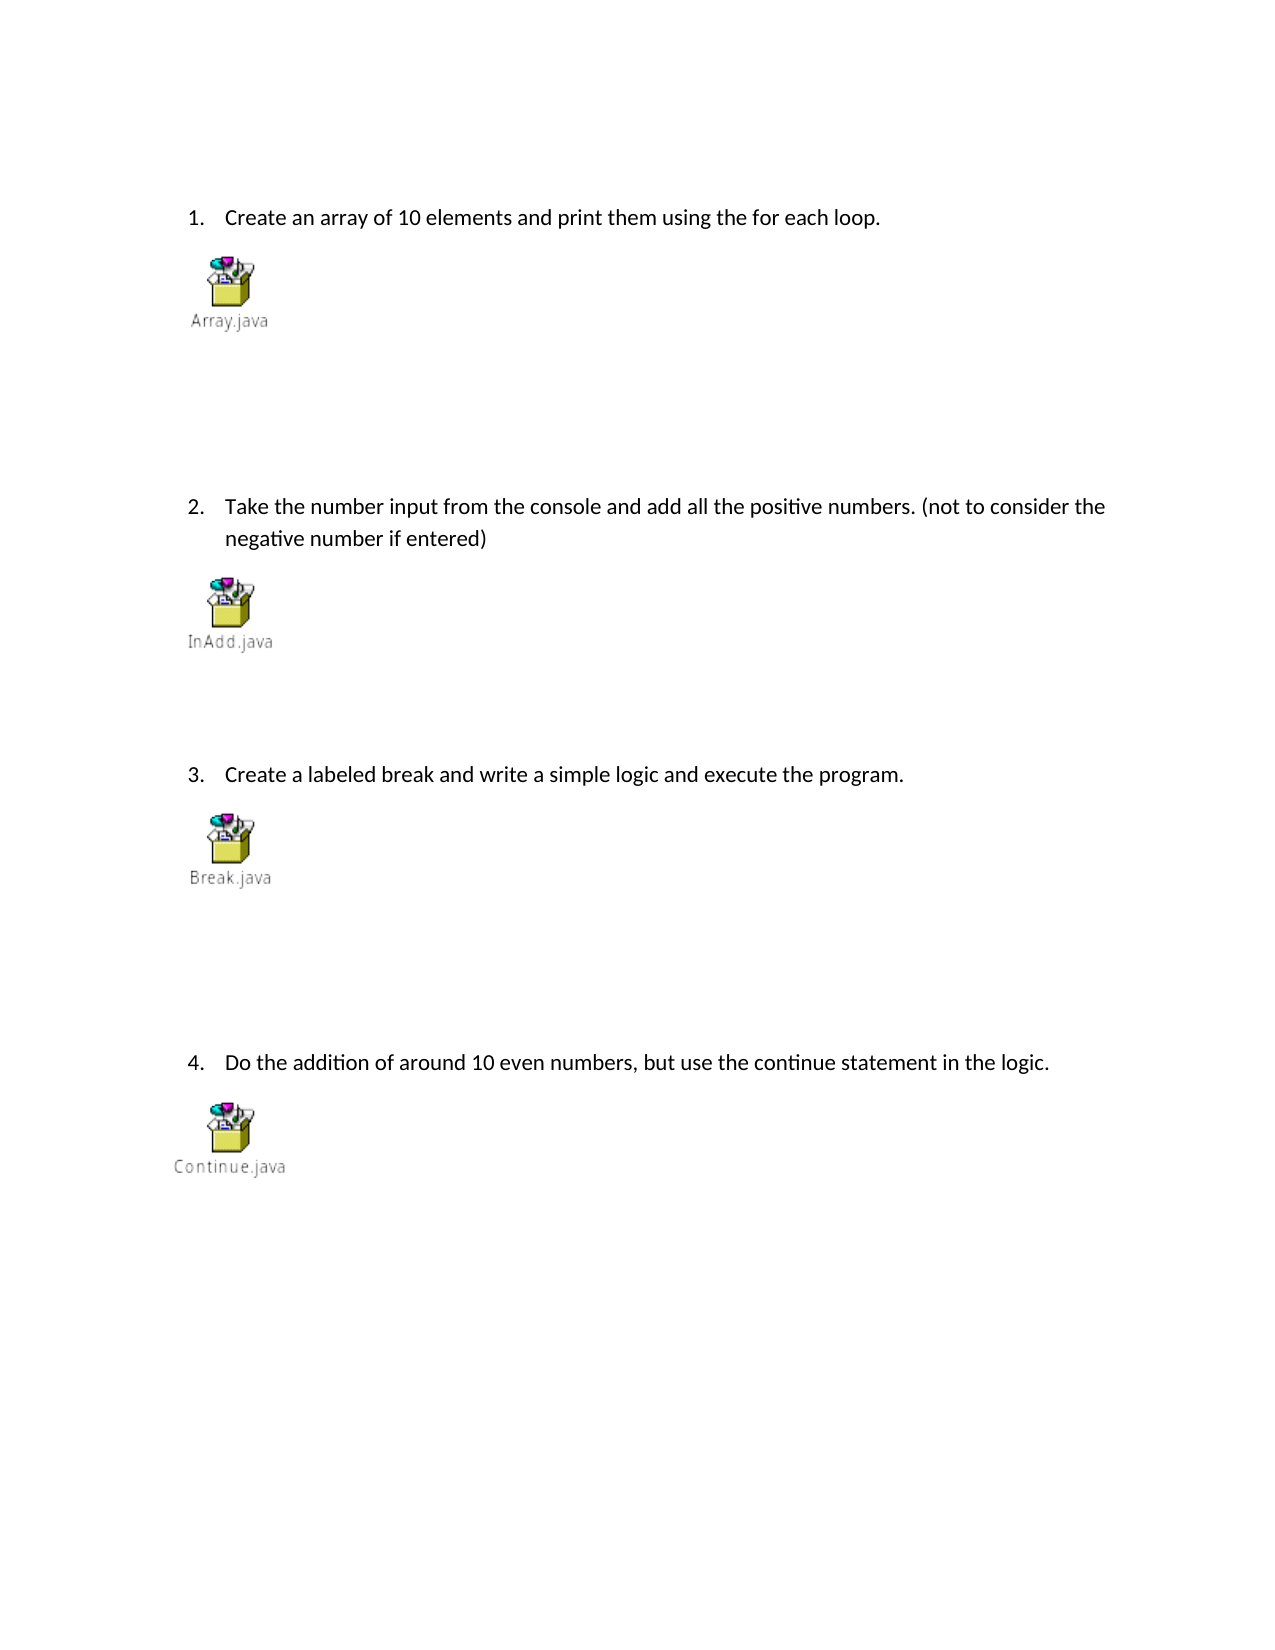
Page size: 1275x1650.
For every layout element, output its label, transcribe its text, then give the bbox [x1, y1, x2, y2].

list Do the addition of around 10 even numbers, but use the continue statement in the logic. [187, 1048, 1125, 1076]
list Create an array of 10 elements and print them using the for each loop. [187, 203, 1125, 231]
list Take the number input from the console and add all the positive numbers. (not to consider the negative number if entered) [187, 492, 1125, 552]
list Create a labeled break and write a simple logic and execute the program. [187, 760, 1125, 788]
